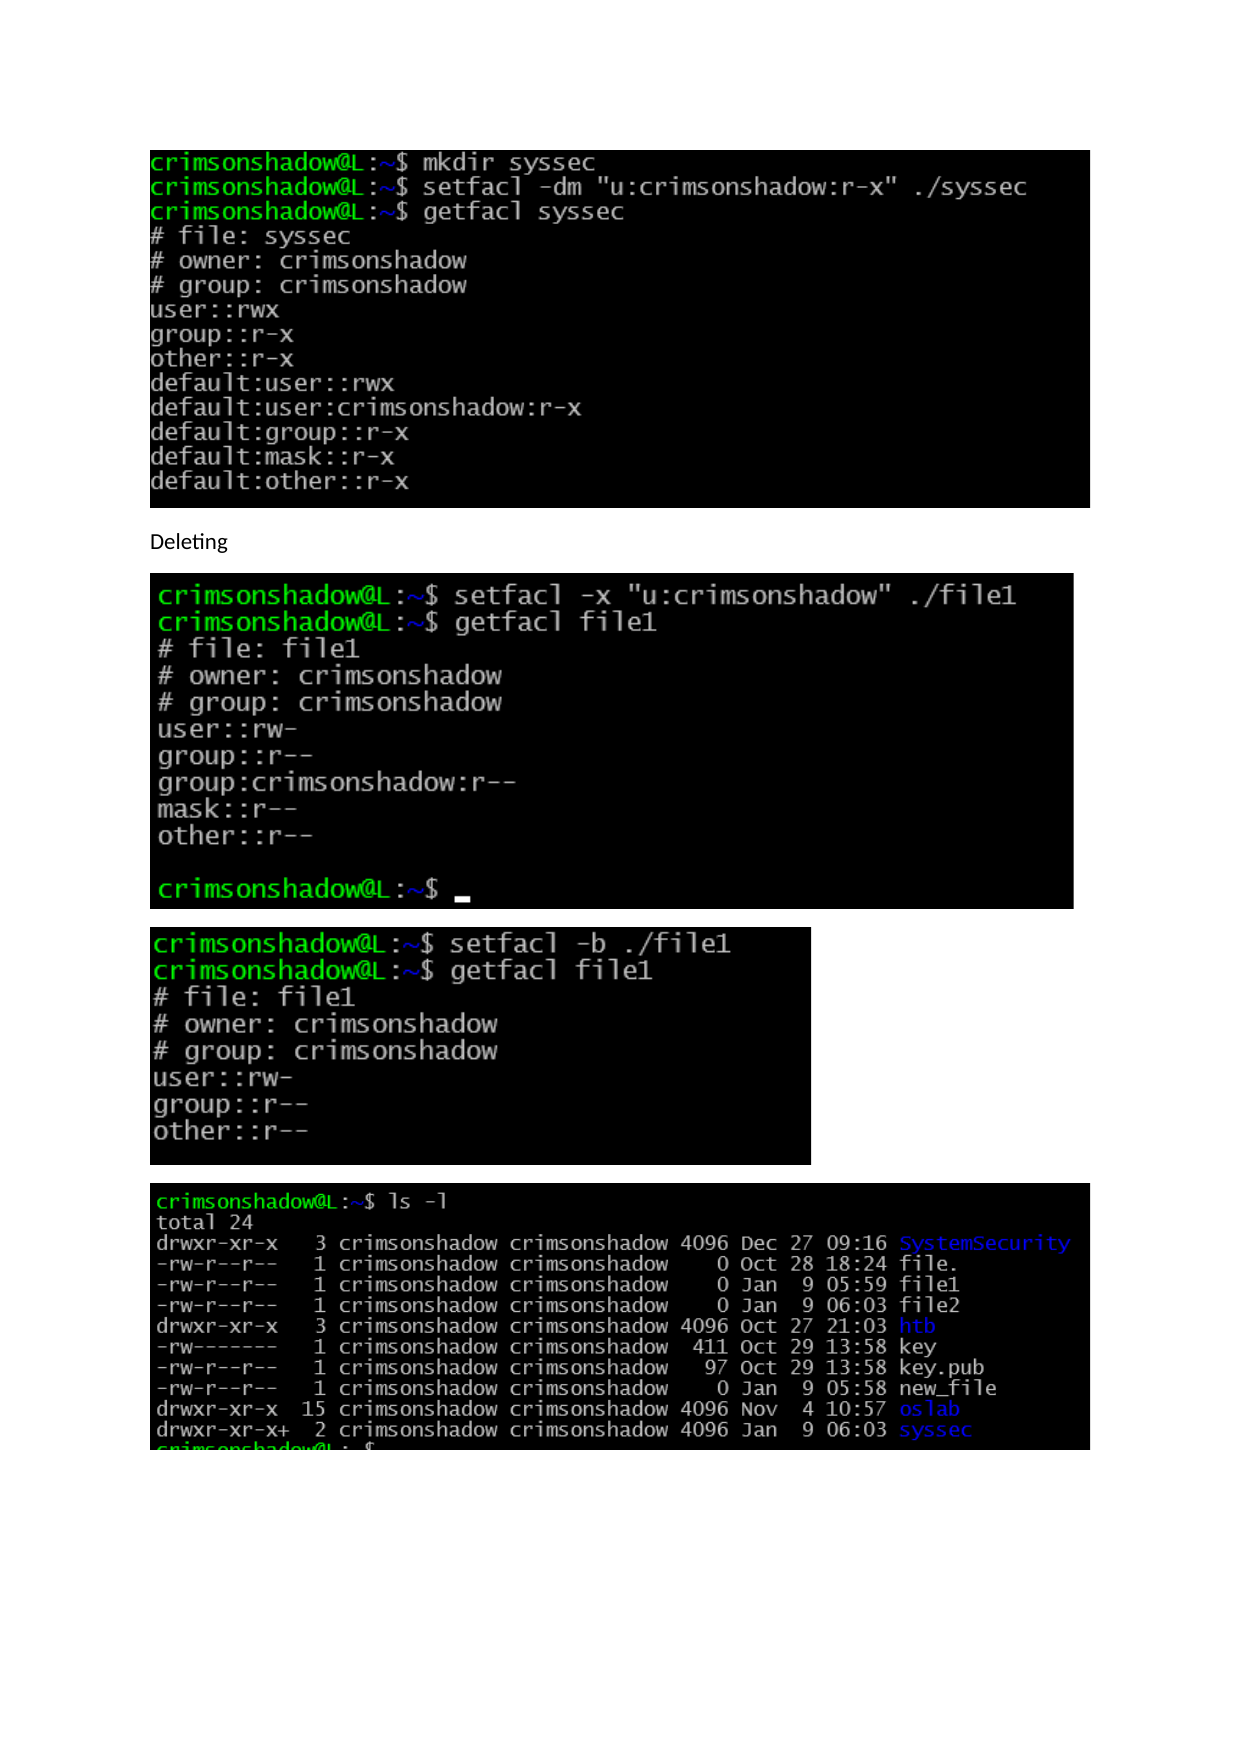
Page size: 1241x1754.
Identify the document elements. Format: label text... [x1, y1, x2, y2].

picture [150, 573, 1074, 909]
picture [150, 150, 1091, 508]
text Deleting [150, 527, 1090, 555]
picture [150, 1183, 1091, 1450]
picture [150, 927, 812, 1165]
